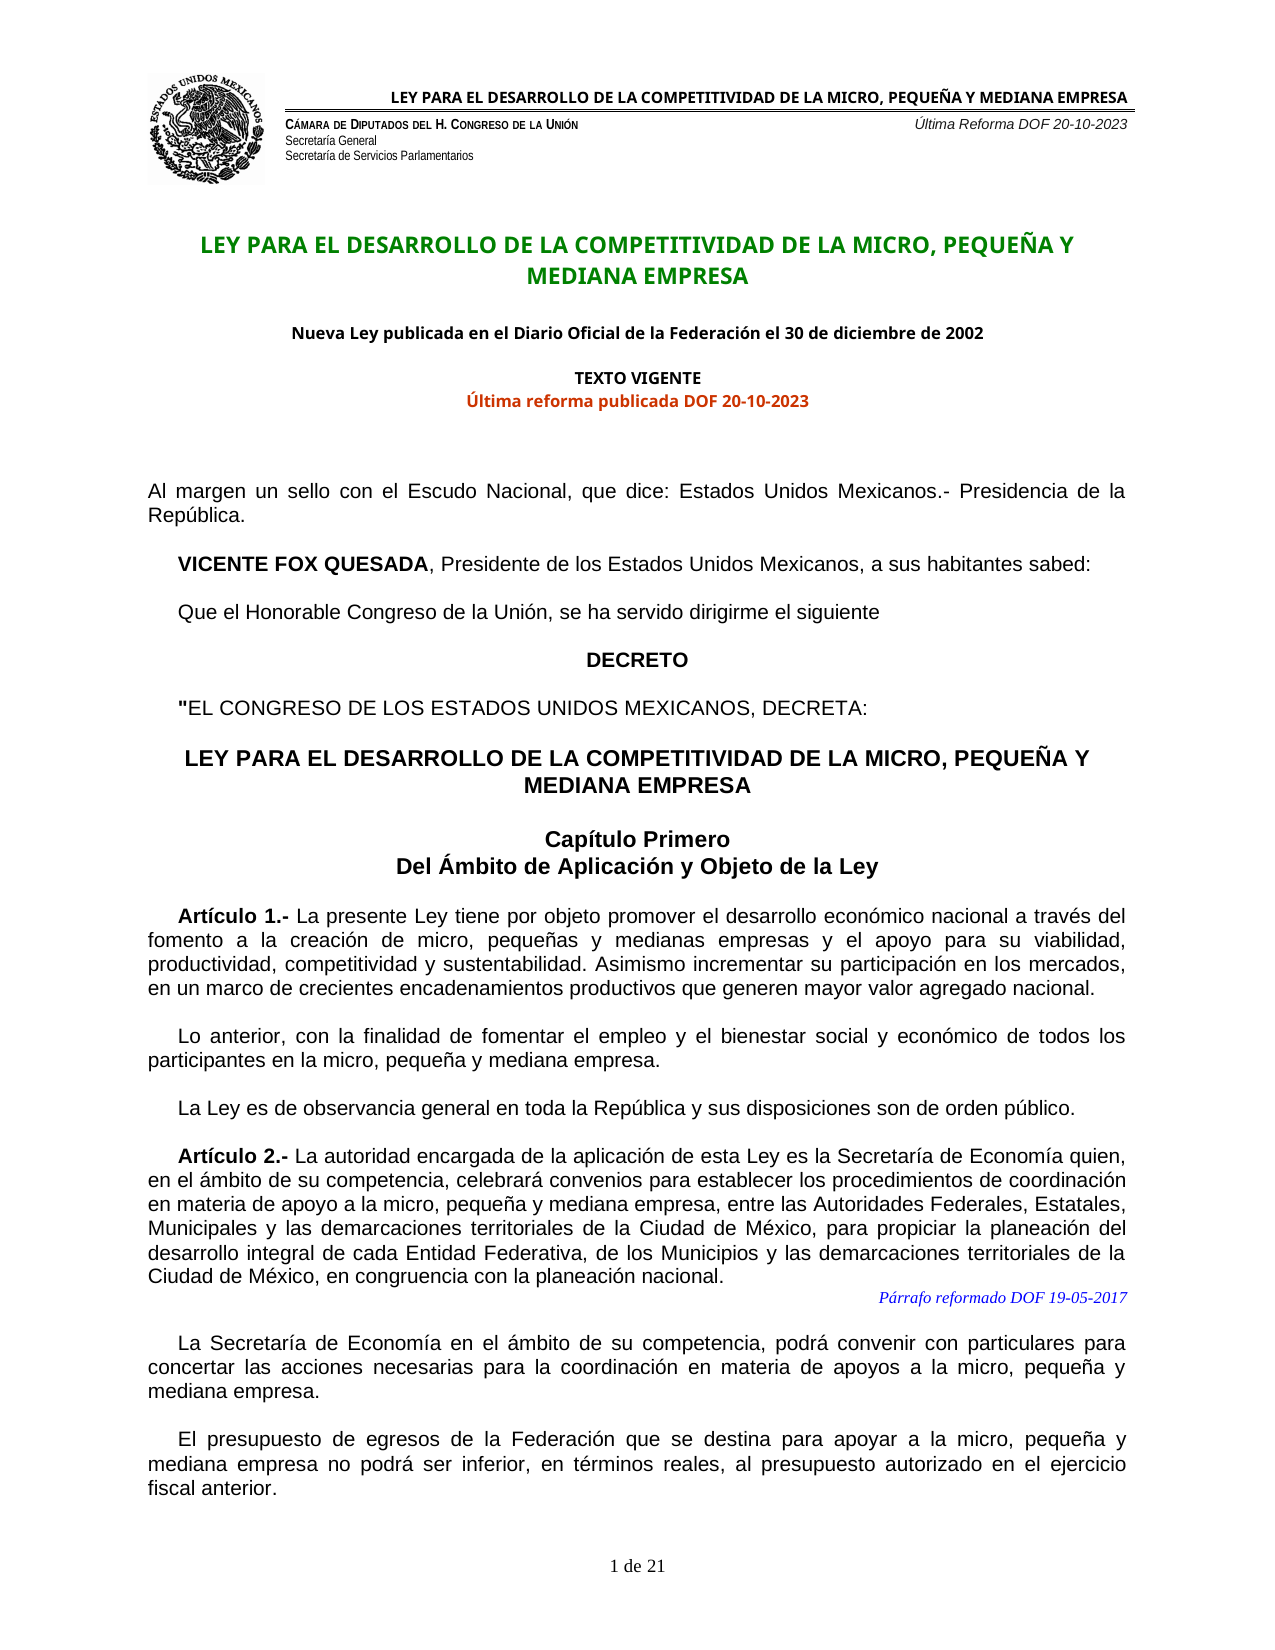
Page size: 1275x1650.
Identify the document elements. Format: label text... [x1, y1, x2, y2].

subtitle Al margen un sello con el Escudo Nacional, que dice: Estados Unidos Mexicanos.- Presidencia de la República. [148, 479, 1127, 527]
text Última reforma publicada DOF 20-10-2023 [148, 390, 1127, 412]
text El presupuesto de egresos de la Federación que se destina para apoyar a la micro, pequeña y mediana empresa no podrá ser inferior, en términos reales, al presupuesto autorizado en el ejercicio fiscal anterior. [148, 1427, 1127, 1499]
text "EL CONGRESO DE LOS ESTADOS UNIDOS MEXICANOS, DECRETA: [148, 696, 1127, 720]
text VICENTE FOX QUESADA, Presidente de los Estados Unidos Mexicanos, a sus habitantes sabed: [148, 552, 1127, 576]
text La Secretaría de Economía en el ámbito de su competencia, podrá convenir con particulares para concertar las acciones necesarias para la coordinación en materia de apoyos a la micro, pequeña y mediana empresa. [148, 1331, 1127, 1403]
text DECRETO [148, 648, 1127, 672]
text Artículo 2.- La autoridad encargada de la aplicación de esta Ley es la Secretaría de Economía quien, en el ámbito de su competencia, celebrará convenios para establecer los procedimientos de coordinación en materia de apoyo a la micro, pequeña y mediana empresa, entre las Autoridades Federales, Estatales, Municipales y las demarcaciones territoriales de la Ciudad de México, para propiciar la planeación del desarrollo integral de cada Entidad Federativa, de los Municipios y las demarcaciones territoriales de la Ciudad de México, en congruencia con la planeación nacional. [148, 1144, 1127, 1288]
text Lo anterior, con la finalidad de fomentar el empleo y el bienestar social y económico de todos los participantes en la micro, pequeña y mediana empresa. [148, 1024, 1127, 1072]
text Del Ámbito de Aplicación y Objeto de la Ley [148, 852, 1127, 879]
text La Ley es de observancia general en toda la República y sus disposiciones son de orden público. [148, 1096, 1127, 1120]
text TEXTO VIGENTE [148, 367, 1127, 390]
text Capítulo Primero [148, 825, 1127, 852]
text Párrafo reformado DOF 19-05-2017 [148, 1288, 1127, 1307]
text LEY PARA EL DESARROLLO DE LA COMPETITIVIDAD DE LA MICRO, PEQUEÑA Y MEDIANA EMPRESA [148, 744, 1127, 798]
text Que el Honorable Congreso de la Unión, se ha servido dirigirme el siguiente [148, 600, 1127, 624]
text Nueva Ley publicada en el Diario Oficial de la Federación el 30 de diciembre de 2002 [148, 322, 1127, 345]
text Artículo 1.- La presente Ley tiene por objeto promover el desarrollo económico nacional a través del fomento a la creación de micro, pequeñas y medianas empresas y el apoyo para su viabilidad, productividad, competitividad y sustentabilidad. Asimismo incrementar su participación en los mercados, en un marco de crecientes encadenamientos productivos que generen mayor valor agregado nacional. [148, 903, 1127, 1000]
subtitle LEY PARA EL DESARROLLO DE LA COMPETITIVIDAD DE LA MICRO, PEQUEÑA Y MEDIANA EMPRESA [148, 229, 1127, 291]
